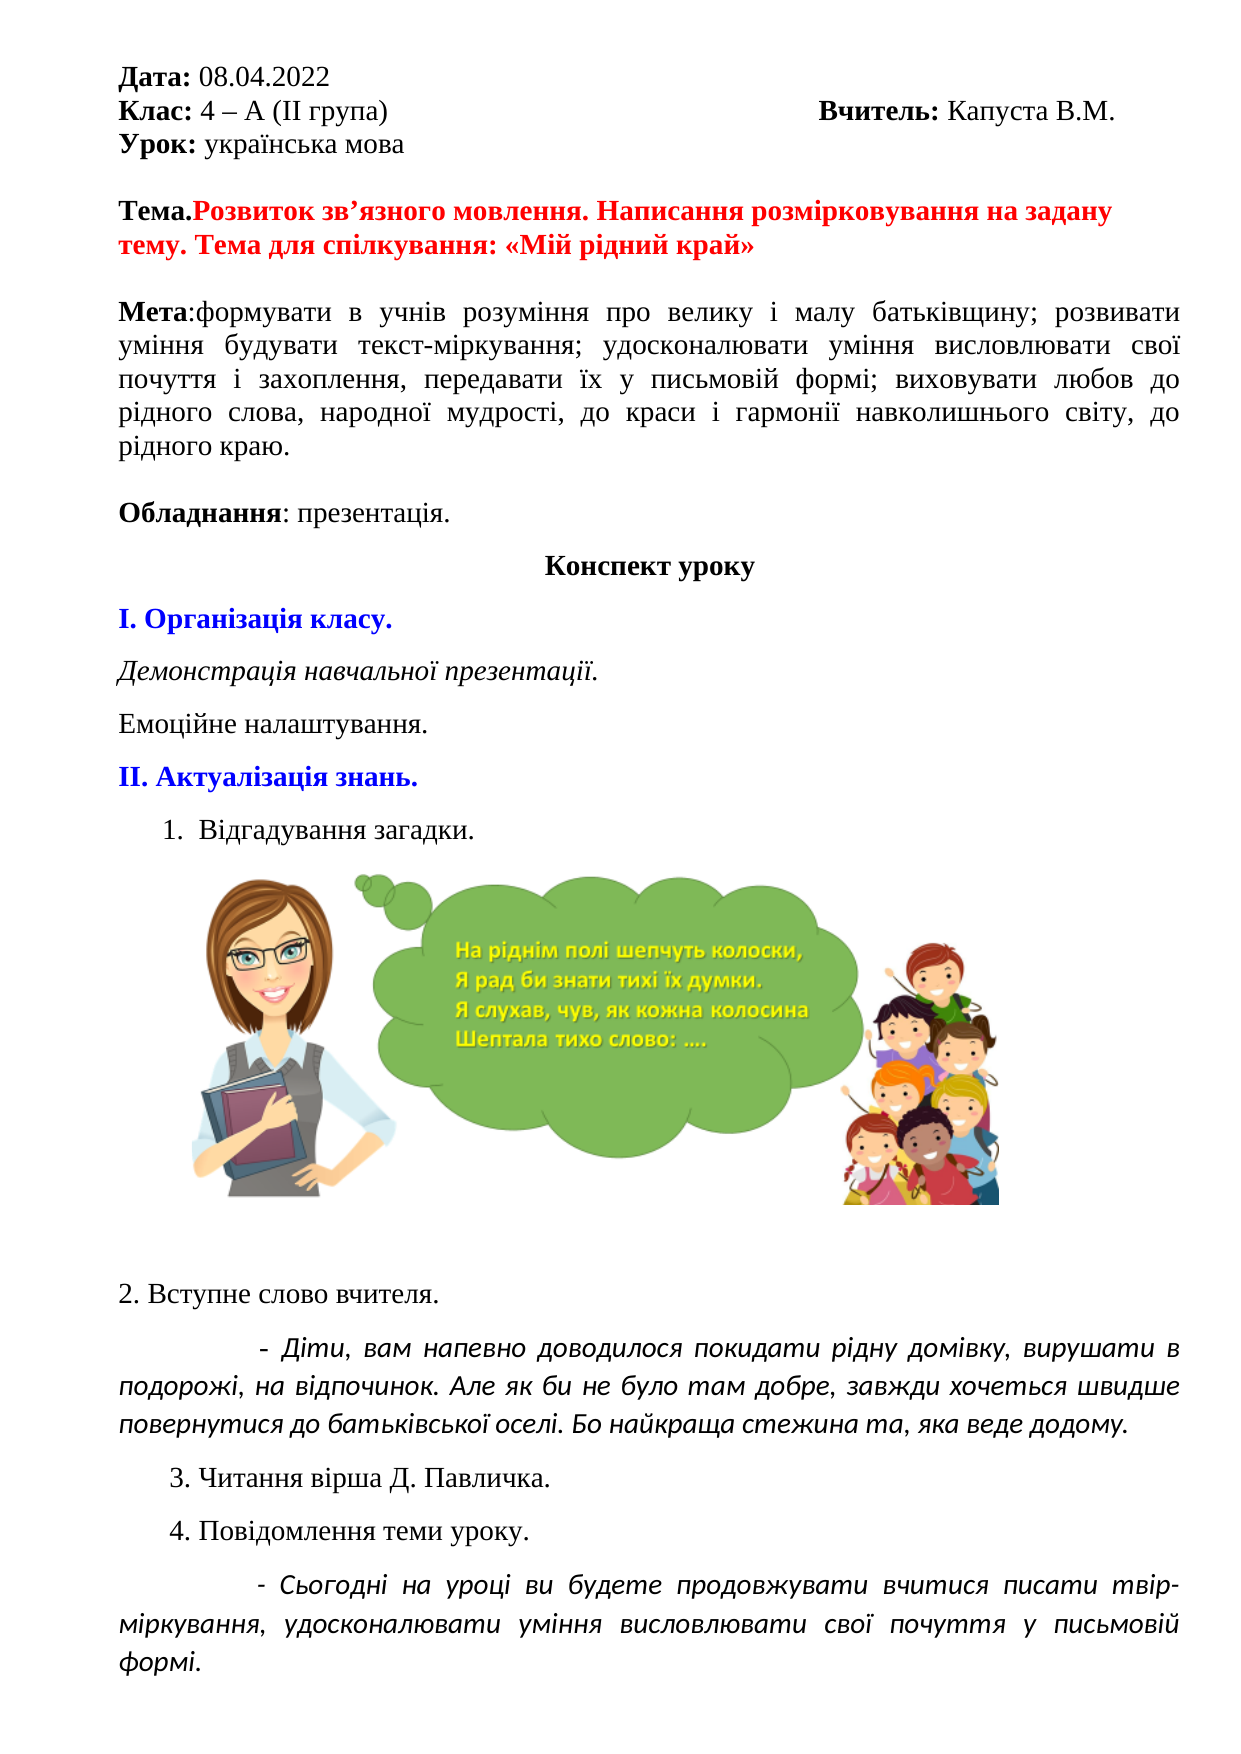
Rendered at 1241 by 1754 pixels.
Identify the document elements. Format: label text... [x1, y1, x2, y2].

text Тема.Розвиток зв’язного мовлення. Написання розмірковування на задану тему. Тема для спілкування: «Мій рідний край» [118, 193, 1181, 260]
text Емоційне налаштування. [118, 706, 1181, 740]
text Мета:формувати в учнів розуміння про велику і малу батьківщину; розвивати уміння будувати текст-міркування; удосконалювати уміння висловлювати свої почуття і захоплення, передавати їх у письмовій формі; виховувати любов до рідного слова, народної мудрості, до краси і гармонії навколишнього світу, до рідного краю. [118, 294, 1181, 462]
text Клас: 4 – А (ІІ група) Вчитель: Капуста В.М. [118, 93, 1139, 126]
picture [191, 864, 999, 1205]
text - Сьогодні на уроці ви будете продовжувати вчитися писати твір-міркування, удосконалювати уміння висловлювати свої почуття у письмовій формі. [118, 1566, 1181, 1679]
text 3. Читання вірша Д. Павличка. [118, 1461, 1181, 1494]
text 2. Вступне слово вчителя. [118, 1276, 1181, 1309]
text Демонстрація навчальної презентації. [118, 653, 1181, 687]
text Дата: 08.04.2022 [118, 59, 1139, 93]
text Конспект уроку [118, 548, 1181, 581]
text 1. Відгадування загадки. [118, 812, 1181, 846]
text Урок: українська мова [118, 126, 1139, 160]
text І. Організація класу. [118, 601, 1181, 634]
text - Діти, вам напевно доводилося покидати рідну домівку, вирушати в подорожі, на відпочинок. Але як би не було там добре, завжди хочеться швидше повернутися до батьківської оселі. Бо найкраща стежина та, яка веде додому. [118, 1329, 1181, 1441]
text Обладнання: презентація. [118, 495, 1181, 529]
text 4. Повідомлення теми уроку. [118, 1513, 1181, 1547]
text ІІ. Актуалізація знань. [118, 759, 1181, 793]
